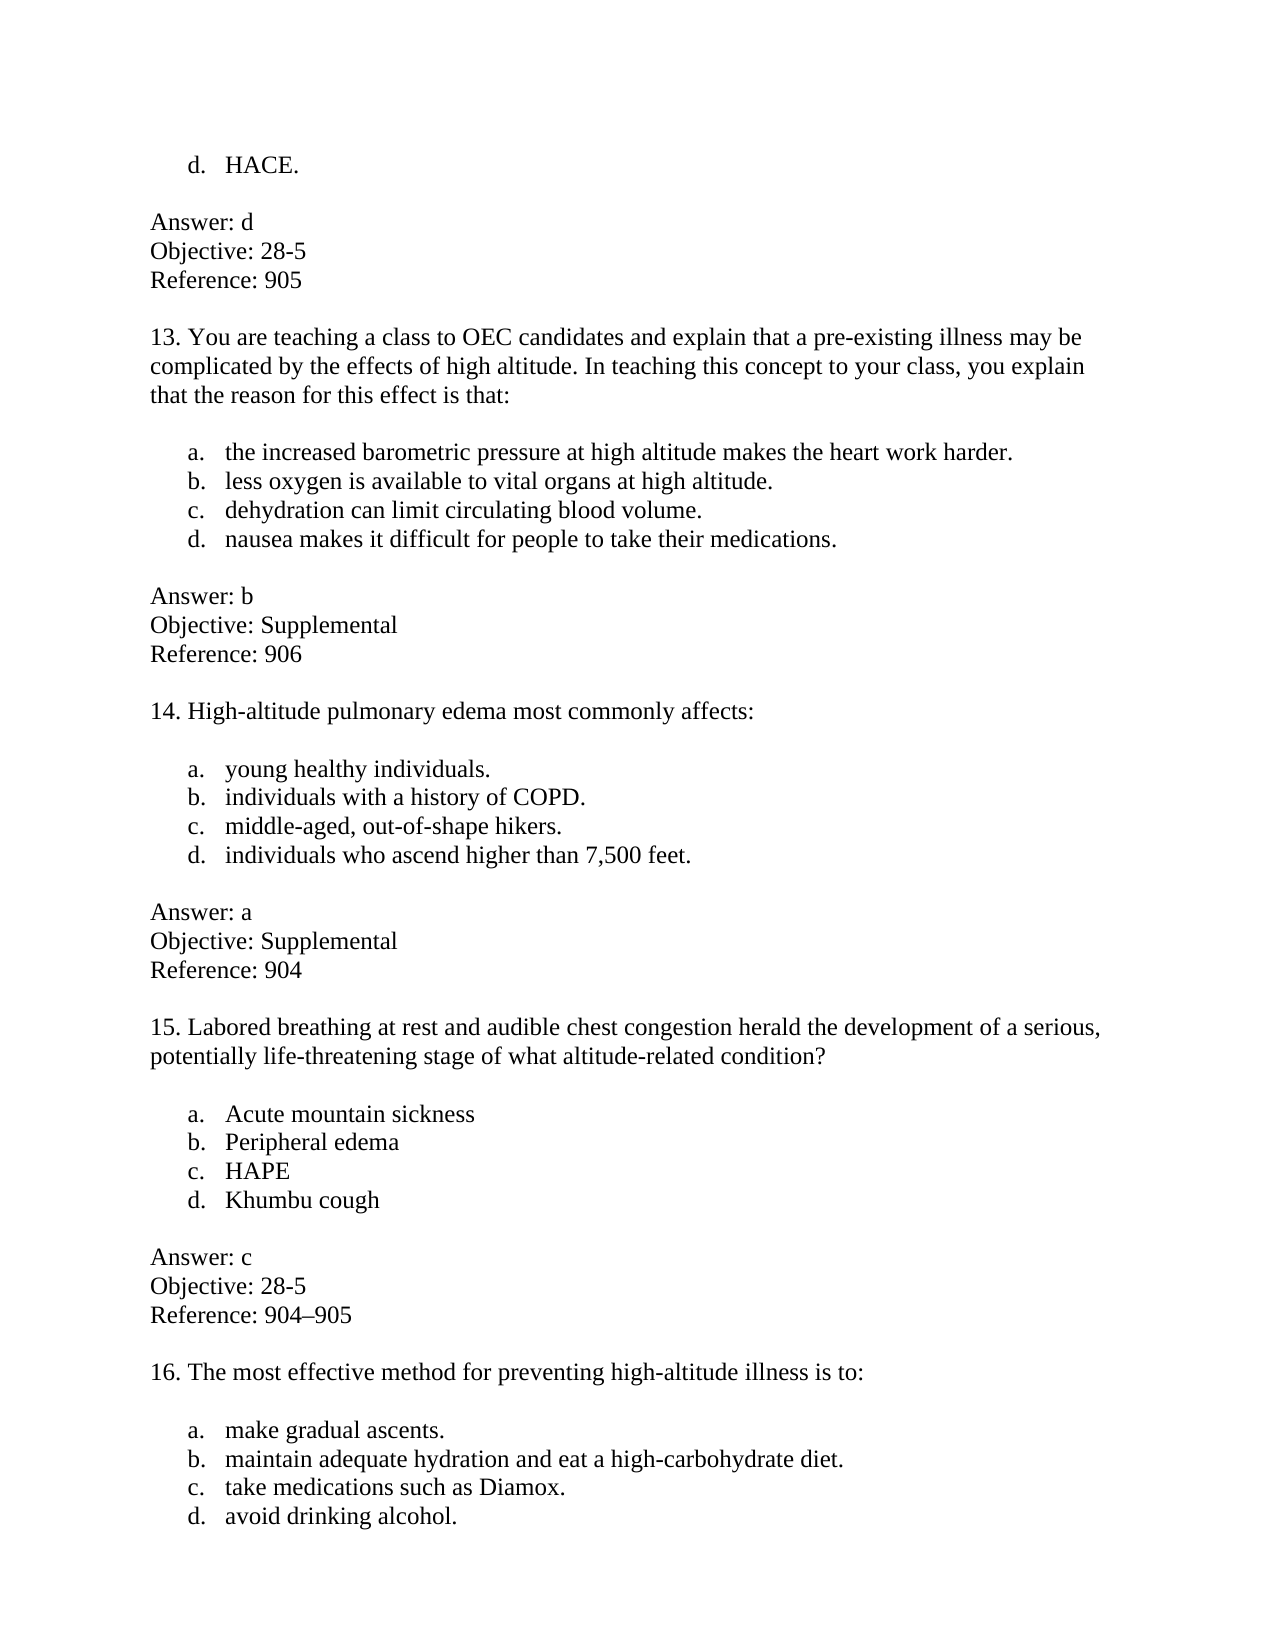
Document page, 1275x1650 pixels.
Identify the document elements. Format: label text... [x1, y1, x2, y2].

text Answer: a [150, 897, 1125, 926]
list Khumbu cough [187, 1185, 1125, 1214]
text Reference: 904 [150, 955, 1125, 984]
list HAPE [187, 1156, 1125, 1185]
text Objective: 28-5 [150, 1271, 1125, 1300]
list less oxygen is available to vital organs at high altitude. [187, 466, 1125, 495]
list the increased barometric pressure at high altitude makes the heart work harder. [187, 437, 1125, 466]
text Reference: 904–905 [150, 1300, 1125, 1329]
text 16. The most effective method for preventing high-altitude illness is to: [150, 1357, 1125, 1386]
text 15. Labored breathing at rest and audible chest congestion herald the development of a serious, potentially life-threatening stage of what altitude-related condition? [150, 1012, 1125, 1070]
text 14. High-altitude pulmonary edema most commonly affects: [150, 696, 1125, 725]
text Objective: Supplemental [150, 926, 1125, 955]
text Reference: 906 [150, 639, 1125, 667]
list HACE. [187, 150, 1125, 179]
list avoid drinking alcohol. [187, 1501, 1125, 1530]
list nausea makes it difficult for people to take their medications. [187, 524, 1125, 552]
list Acute mountain sickness [187, 1099, 1125, 1127]
list dehydration can limit circulating blood volume. [187, 495, 1125, 524]
text Reference: 905 [150, 265, 1125, 294]
list take medications such as Diamox. [187, 1472, 1125, 1501]
list individuals with a history of COPD. [187, 782, 1125, 811]
list middle-aged, out-of-shape hikers. [187, 811, 1125, 840]
list young healthy individuals. [187, 754, 1125, 782]
text 13. You are teaching a class to OEC candidates and explain that a pre-existing illness may be complicated by the effects of high altitude. In teaching this concept to your class, you explain that the reason for this effect is that: [150, 322, 1125, 409]
text Objective: 28-5 [150, 236, 1125, 265]
list maintain adequate hydration and eat a high-carbohydrate diet. [187, 1444, 1125, 1472]
text Answer: b [150, 581, 1125, 610]
list make gradual ascents. [187, 1415, 1125, 1444]
list Peripheral edema [187, 1127, 1125, 1156]
list individuals who ascend higher than 7,500 feet. [187, 840, 1125, 869]
text Objective: Supplemental [150, 610, 1125, 639]
text Answer: d [150, 207, 1125, 236]
text Answer: c [150, 1242, 1125, 1271]
